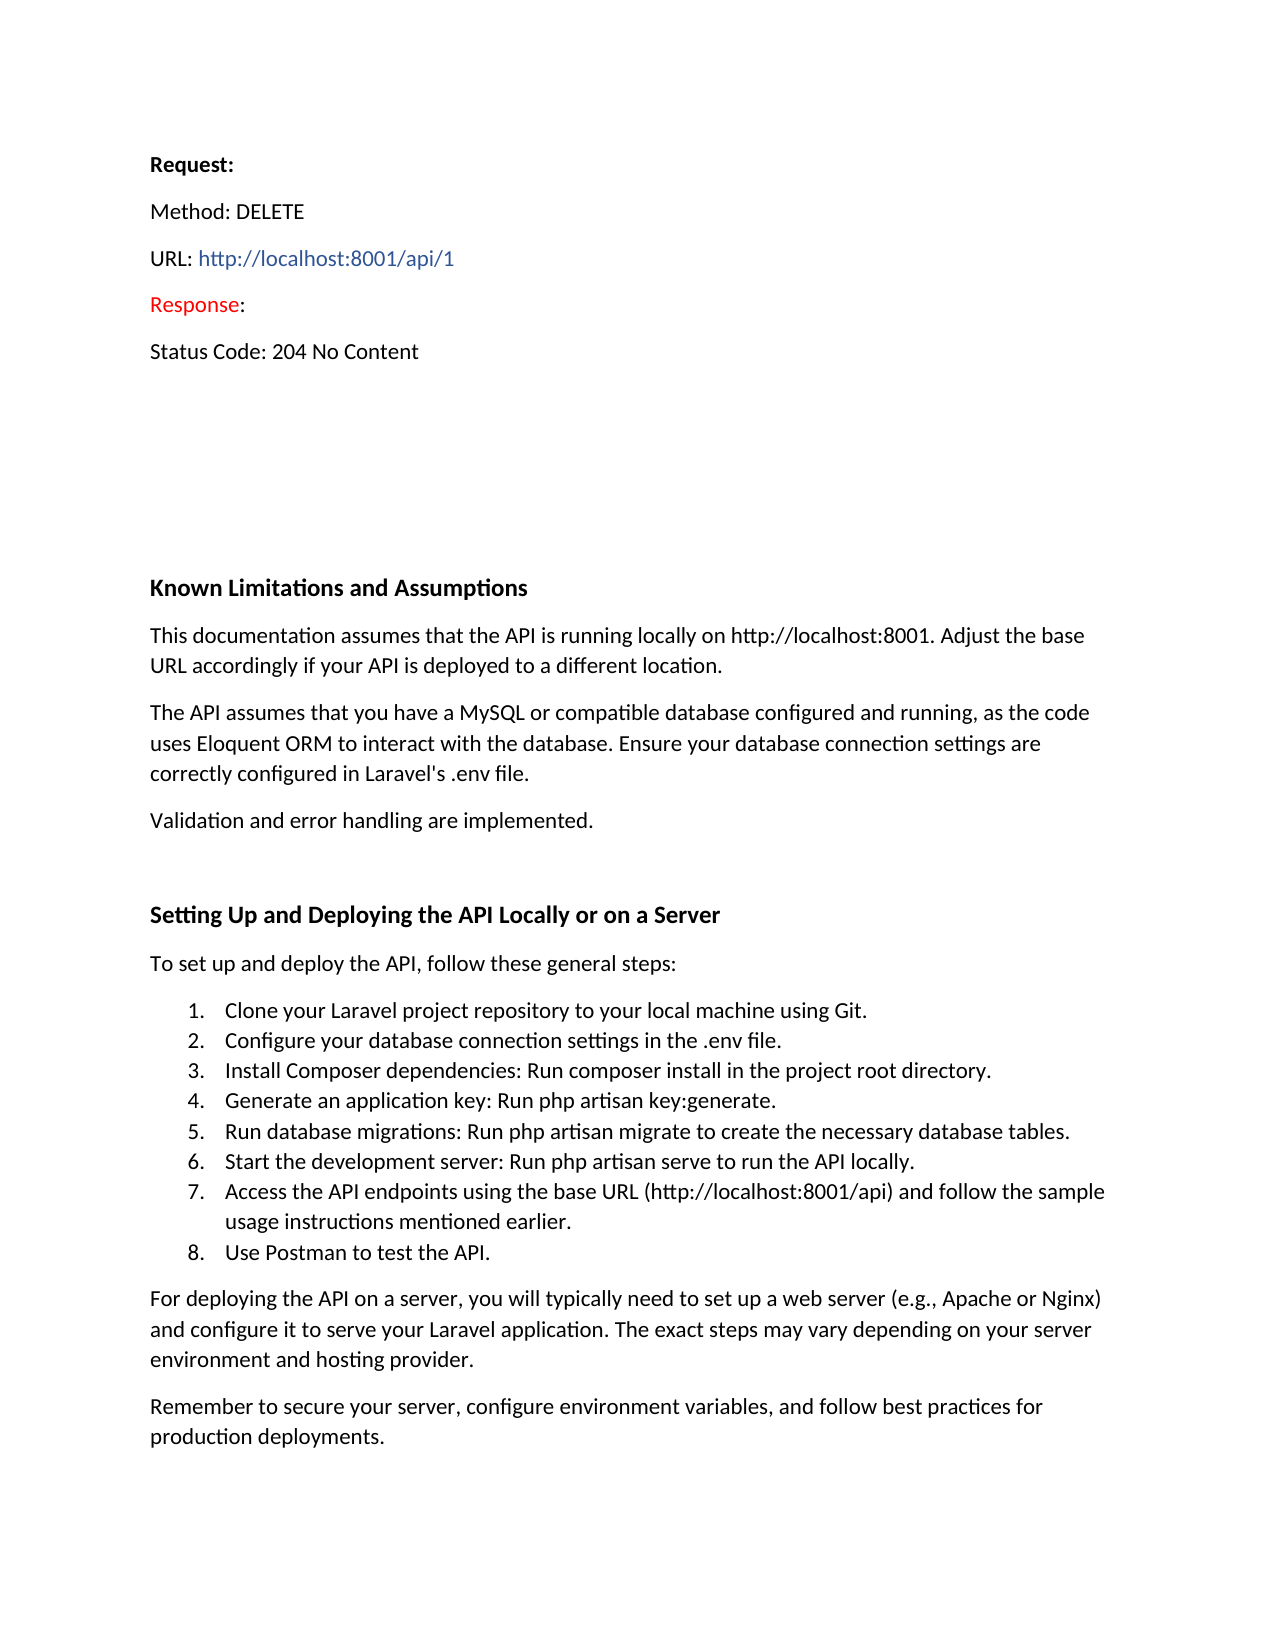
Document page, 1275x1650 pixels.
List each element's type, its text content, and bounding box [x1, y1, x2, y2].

list Start the development server: Run php artisan serve to run the API locally. [187, 1147, 1125, 1175]
text Validation and error handling are implemented. [150, 806, 1125, 834]
list Access the API endpoints using the base URL (http://localhost:8001/api) and follow the sample usage instructions mentioned earlier. [187, 1177, 1125, 1236]
text Method: DELETE [150, 197, 1125, 225]
text This documentation assumes that the API is running locally on http://localhost:8001. Adjust the base URL accordingly if your API is deployed to a different location. [150, 621, 1125, 680]
text Setting Up and Deploying the API Locally or on a Server [150, 899, 1125, 930]
text URL: http://localhost:8001/api/1 [150, 244, 1125, 272]
list Use Postman to test the API. [187, 1238, 1125, 1266]
text Request: [150, 150, 1125, 178]
list Install Composer dependencies: Run composer install in the project root directory. [187, 1056, 1125, 1084]
list Configure your database connection settings in the .env file. [187, 1026, 1125, 1054]
text Response: [150, 291, 1125, 319]
list Generate an application key: Run php artisan key:generate. [187, 1087, 1125, 1115]
text Remember to secure your server, configure environment variables, and follow best practices for production deployments. [150, 1392, 1125, 1450]
text The API assumes that you have a MySQL or compatible database configured and running, as the code uses Eloquent ORM to interact with the database. Ensure your database connection settings are correctly configured in Laravel's .env file. [150, 698, 1125, 787]
text Known Limitations and Assumptions [150, 572, 1125, 602]
list Run database migrations: Run php artisan migrate to create the necessary database tables. [187, 1117, 1125, 1145]
text For deploying the API on a server, you will typically need to set up a web server (e.g., Apache or Nginx) and configure it to serve your Laravel application. The exact steps may vary depending on your server environment and hosting provider. [150, 1284, 1125, 1373]
text To set up and deploy the API, follow these general steps: [150, 949, 1125, 977]
text Status Code: 204 No Content [150, 337, 1125, 366]
list Clone your Laravel project repository to your local machine using Git. [187, 996, 1125, 1024]
